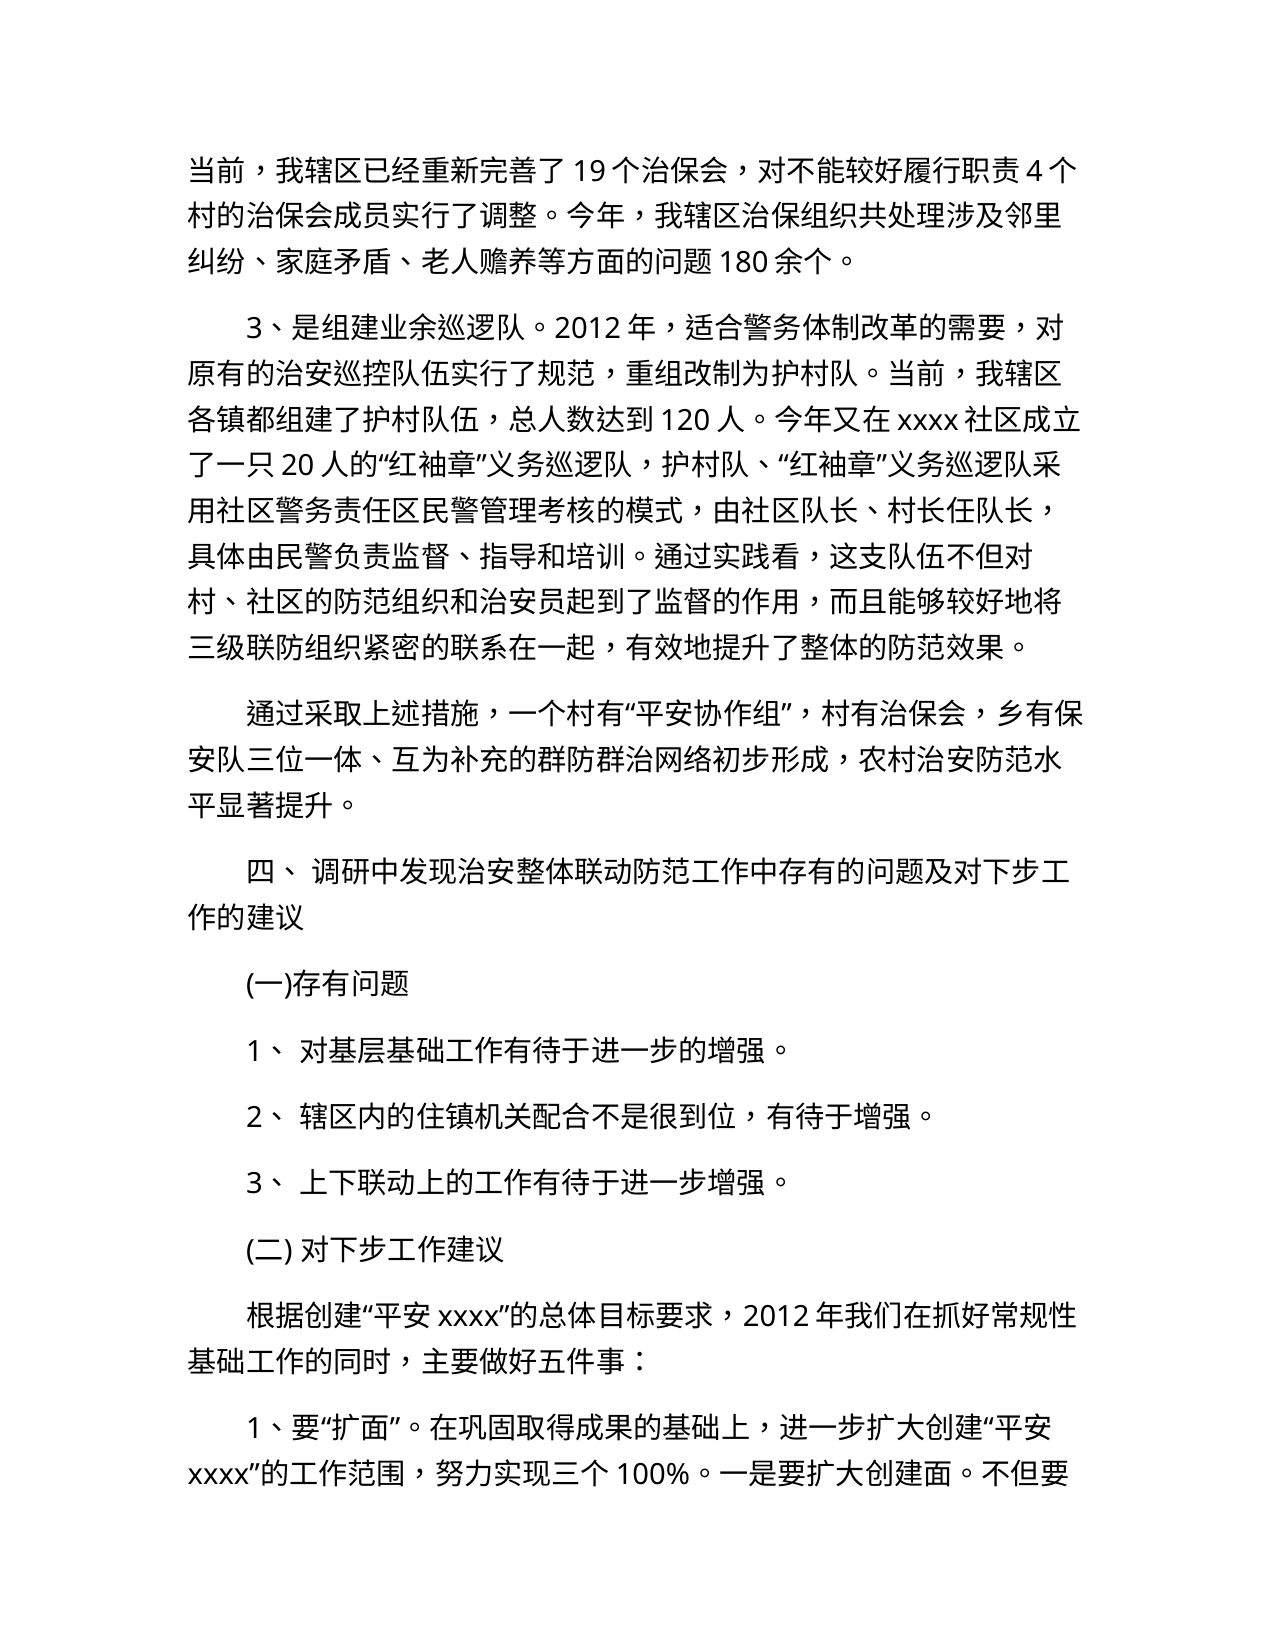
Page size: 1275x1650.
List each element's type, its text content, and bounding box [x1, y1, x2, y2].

text 2、 辖区内的住镇机关配合不是很到位，有待于增强。 [187, 1096, 1087, 1136]
text 1、 对基层基础工作有待于进一步的增强。 [187, 1030, 1087, 1069]
text 四、 调研中发现治安整体联动防范工作中存有的问题及对下步工作的建议 [187, 851, 1087, 937]
text (一)存有问题 [187, 963, 1087, 1003]
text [187, 1408, 1087, 1493]
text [187, 150, 1087, 281]
text 通过采取上述措施，一个村有“平安协作组”，村有治保会，乡有保安队三位一体、互为补充的群防群治网络初步形成，农村治安防范水平显著提升。 [187, 693, 1087, 824]
text (二) 对下步工作建议 [187, 1229, 1087, 1269]
text 根据创建“平安xxxx”的总体目标要求，2012年我们在抓好常规性基础工作的同时，主要做好五件事： [187, 1296, 1087, 1381]
text 3、 上下联动上的工作有待于进一步增强。 [187, 1163, 1087, 1202]
text 3、是组建业余巡逻队。2012年，适合警务体制改革的需要，对原有的治安巡控队伍实行了规范，重组改制为护村队。当前，我辖区各镇都组建了护村队伍，总人数达到120人。今年又在xxxx社区成立了一只20人的“红袖章”义务巡逻队，护村队、“红袖章”义务巡逻队采用社区警务责任区民警管理考核的模式，由社区队长、村长任队长，具体由民警负责监督、指导和培训。通过实践看，这支队伍不但对村、社区的防范组织和治安员起到了监督的作用，而且能够较好地将三级联防组织紧密的联系在一起，有效地提升了整体的防范效果。 [187, 308, 1087, 667]
